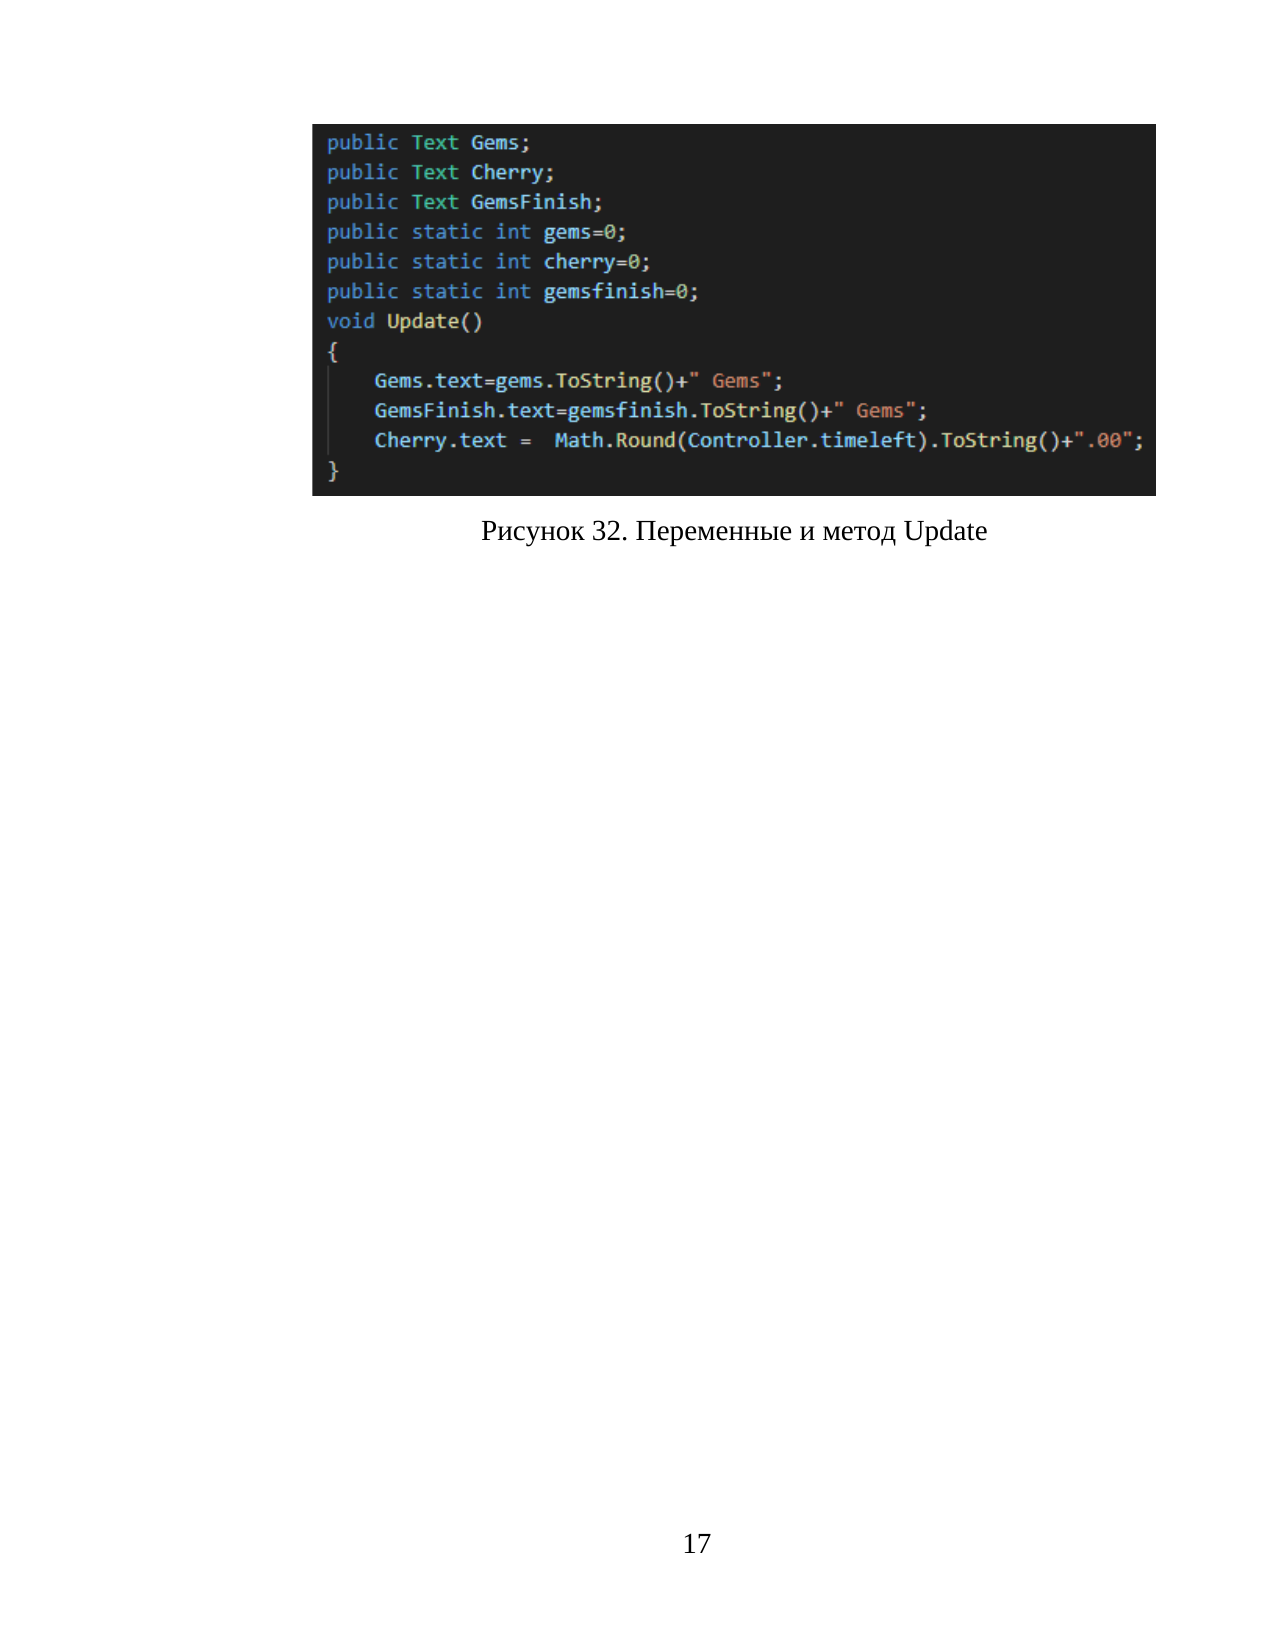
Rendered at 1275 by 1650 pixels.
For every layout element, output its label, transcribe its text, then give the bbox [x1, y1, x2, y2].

text Рисунок 32. Переменные и метод Update [207, 513, 1186, 546]
picture [312, 124, 1156, 496]
